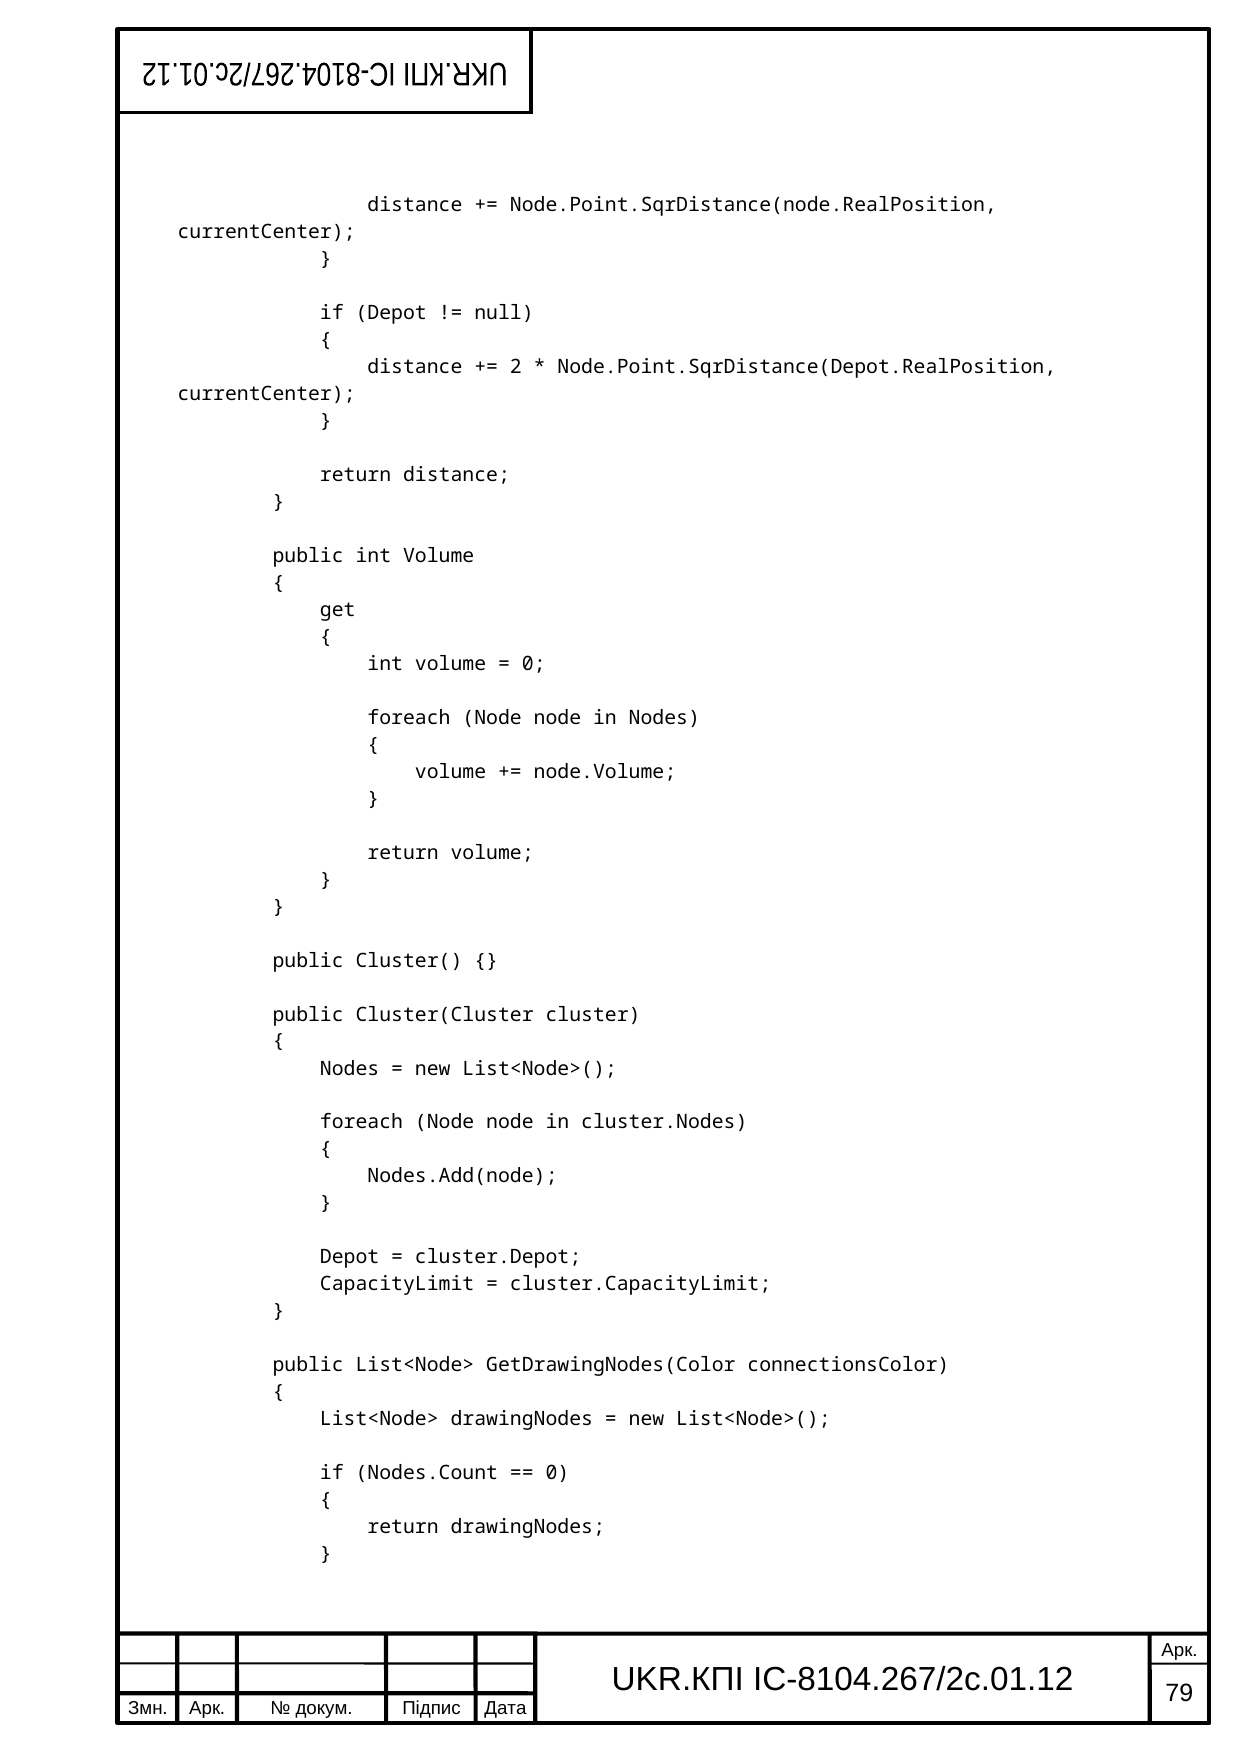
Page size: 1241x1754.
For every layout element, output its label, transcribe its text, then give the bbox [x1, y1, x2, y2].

text } [177, 406, 1152, 433]
text } [177, 244, 1152, 271]
text int volume = 0; [177, 649, 1152, 676]
text } [177, 1189, 1152, 1216]
text distance += 2 * Node.Point.SqrDistance(Depot.RealPosition, currentCenter); [177, 352, 1152, 406]
text } [177, 1539, 1152, 1566]
text List<Node> drawingNodes = new List<Node>(); [177, 1404, 1152, 1431]
text public Cluster() {} [177, 946, 1152, 973]
text foreach (Node node in cluster.Nodes) [177, 1108, 1152, 1135]
text } [177, 1297, 1152, 1323]
text if (Nodes.Count == 0) [177, 1458, 1152, 1485]
text get [177, 595, 1152, 622]
text { [177, 1377, 1152, 1404]
text public Cluster(Cluster cluster) [177, 1000, 1152, 1027]
text distance += Node.Point.SqrDistance(node.RealPosition, currentCenter); [177, 190, 1152, 244]
text if (Depot != null) [177, 298, 1152, 325]
text { [177, 568, 1152, 595]
text } [177, 487, 1152, 514]
text foreach (Node node in Nodes) [177, 703, 1152, 730]
text CapacityLimit = cluster.CapacityLimit; [177, 1269, 1152, 1297]
text return volume; [177, 838, 1152, 865]
text public List<Node> GetDrawingNodes(Color connectionsColor) [177, 1351, 1152, 1377]
text public int Volume [177, 541, 1152, 568]
text } [177, 784, 1152, 811]
text return drawingNodes; [177, 1512, 1152, 1539]
text { [177, 622, 1152, 649]
text { [177, 325, 1152, 352]
text { [177, 1485, 1152, 1512]
text volume += node.Volume; [177, 757, 1152, 784]
text Nodes = new List<Node>(); [177, 1054, 1152, 1081]
text return distance; [177, 460, 1152, 487]
text Nodes.Add(node); [177, 1162, 1152, 1189]
text } [177, 865, 1152, 892]
text { [177, 1135, 1152, 1162]
text } [177, 892, 1152, 919]
text Depot = cluster.Depot; [177, 1243, 1152, 1269]
text { [177, 730, 1152, 757]
text { [177, 1027, 1152, 1054]
